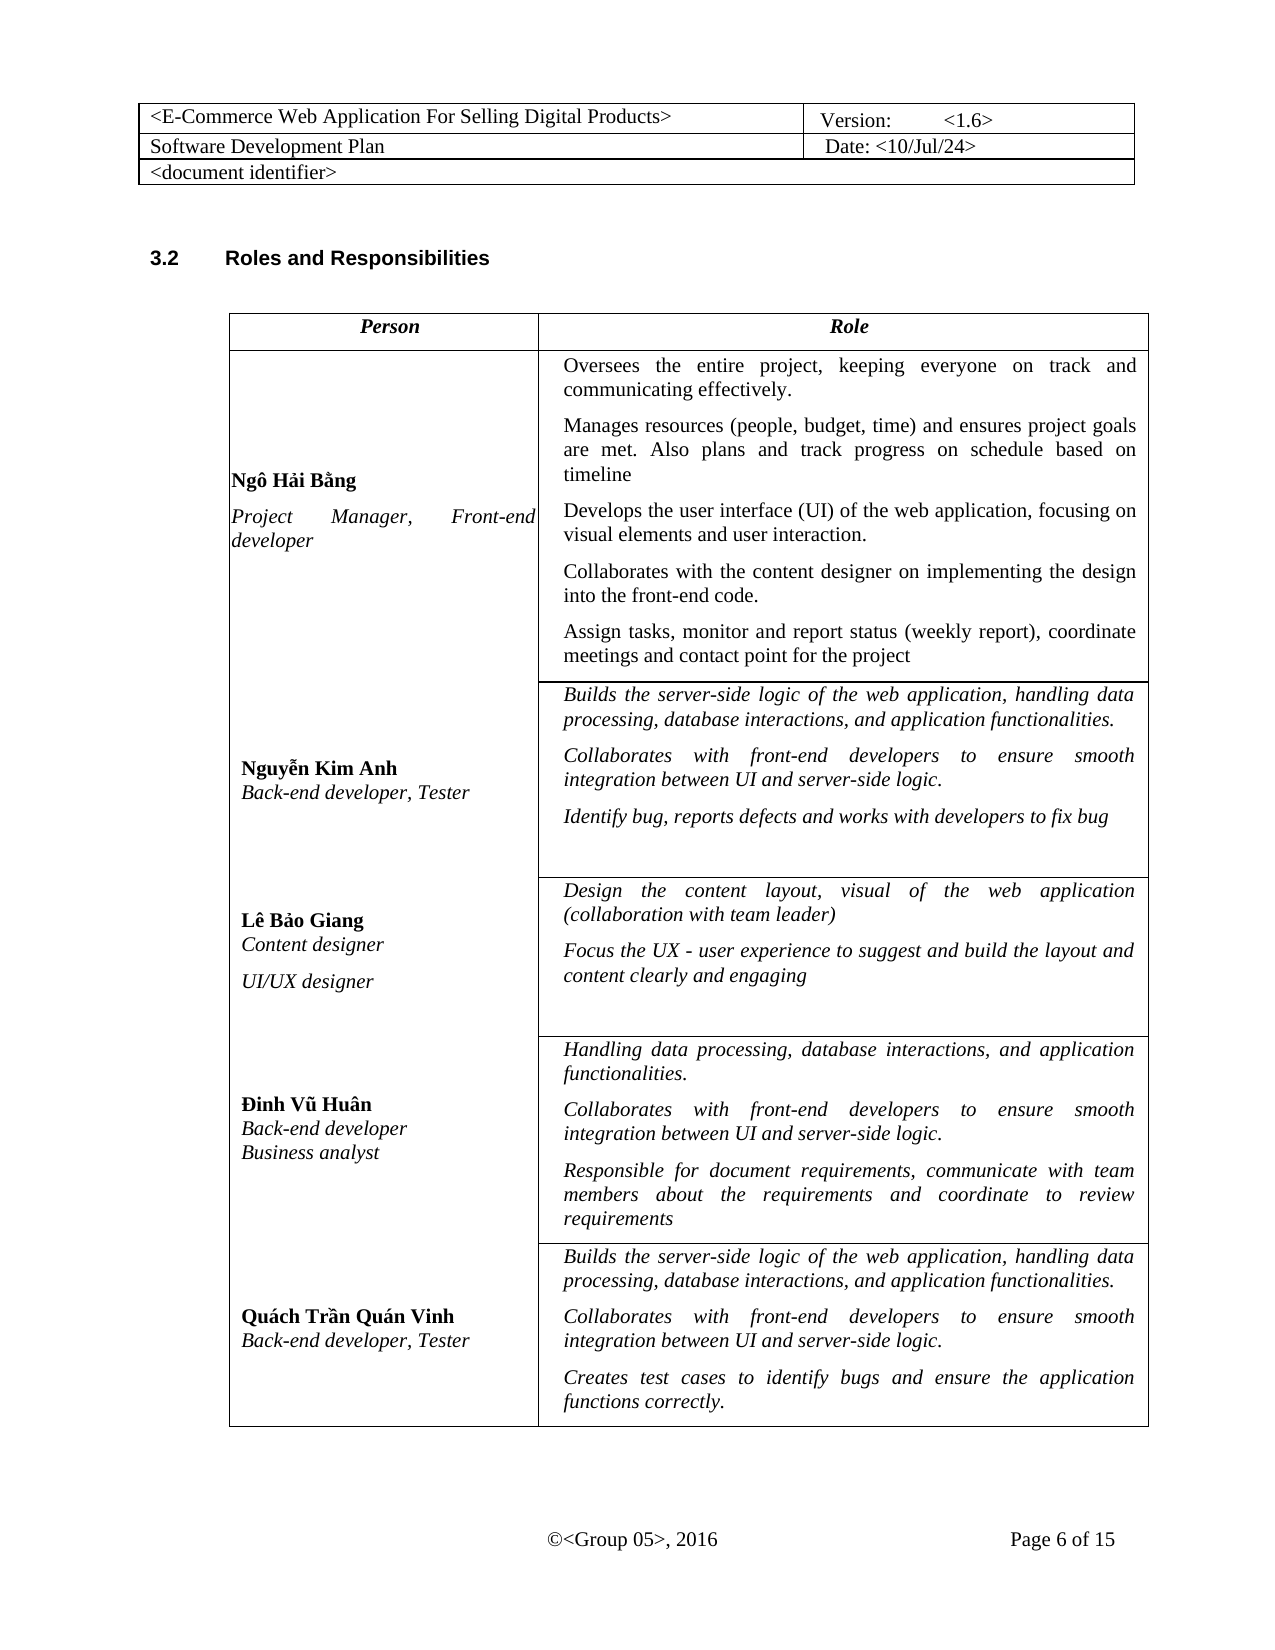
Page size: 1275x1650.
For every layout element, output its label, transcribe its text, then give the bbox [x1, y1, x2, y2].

table_cell Đinh Vũ Huân Back-end developer Business analyst [230, 1037, 538, 1243]
table_cell Handling data processing, database interactions, and application functionalities. Collaborates with front-end developers to ensure smooth integration between UI and server-side logic. Responsible for document requirements, communicate with team members about the requirements and coordinate to review requirements [539, 1037, 1148, 1243]
table_cell Design the content layout, visual of the web application (collaboration with team leader) Focus the UX - user experience to suggest and build the layout and content clearly and engaging [539, 878, 1148, 1036]
table_header Role [539, 314, 1148, 350]
table_header Person [230, 314, 538, 350]
table_cell Ngô Hải Bằng Project Manager, Front-end developer [230, 351, 538, 681]
table_cell Nguyễn Kim Anh Back-end developer, Tester [230, 683, 538, 877]
subtitle Roles and Responsibilities [150, 246, 1125, 270]
table_cell Builds the server-side logic of the web application, handling data processing, database interactions, and application functionalities. Collaborates with front-end developers to ensure smooth integration between UI and server-side logic. Creates test cases to identify bugs and ensure the application functions correctly. [539, 1244, 1148, 1426]
table_cell Lê Bảo Giang Content designer UI/UX designer [230, 878, 538, 1036]
table_cell Quách Trần Quán Vinh Back-end developer, Tester [230, 1244, 538, 1426]
table_cell Builds the server-side logic of the web application, handling data processing, database interactions, and application functionalities. Collaborates with front-end developers to ensure smooth integration between UI and server-side logic. Identify bug, reports defects and works with developers to fix bug [539, 683, 1148, 877]
table_cell Oversees the entire project, keeping everyone on track and communicating effectively. Manages resources (people, budget, time) and ensures project goals are met. Also plans and track progress on schedule based on timeline Develops the user interface (UI) of the web application, focusing on visual elements and user interaction. Collaborates with the content designer on implementing the design into the front-end code. Assign tasks, monitor and report status (weekly report), coordinate meetings and contact point for the project [539, 351, 1148, 681]
